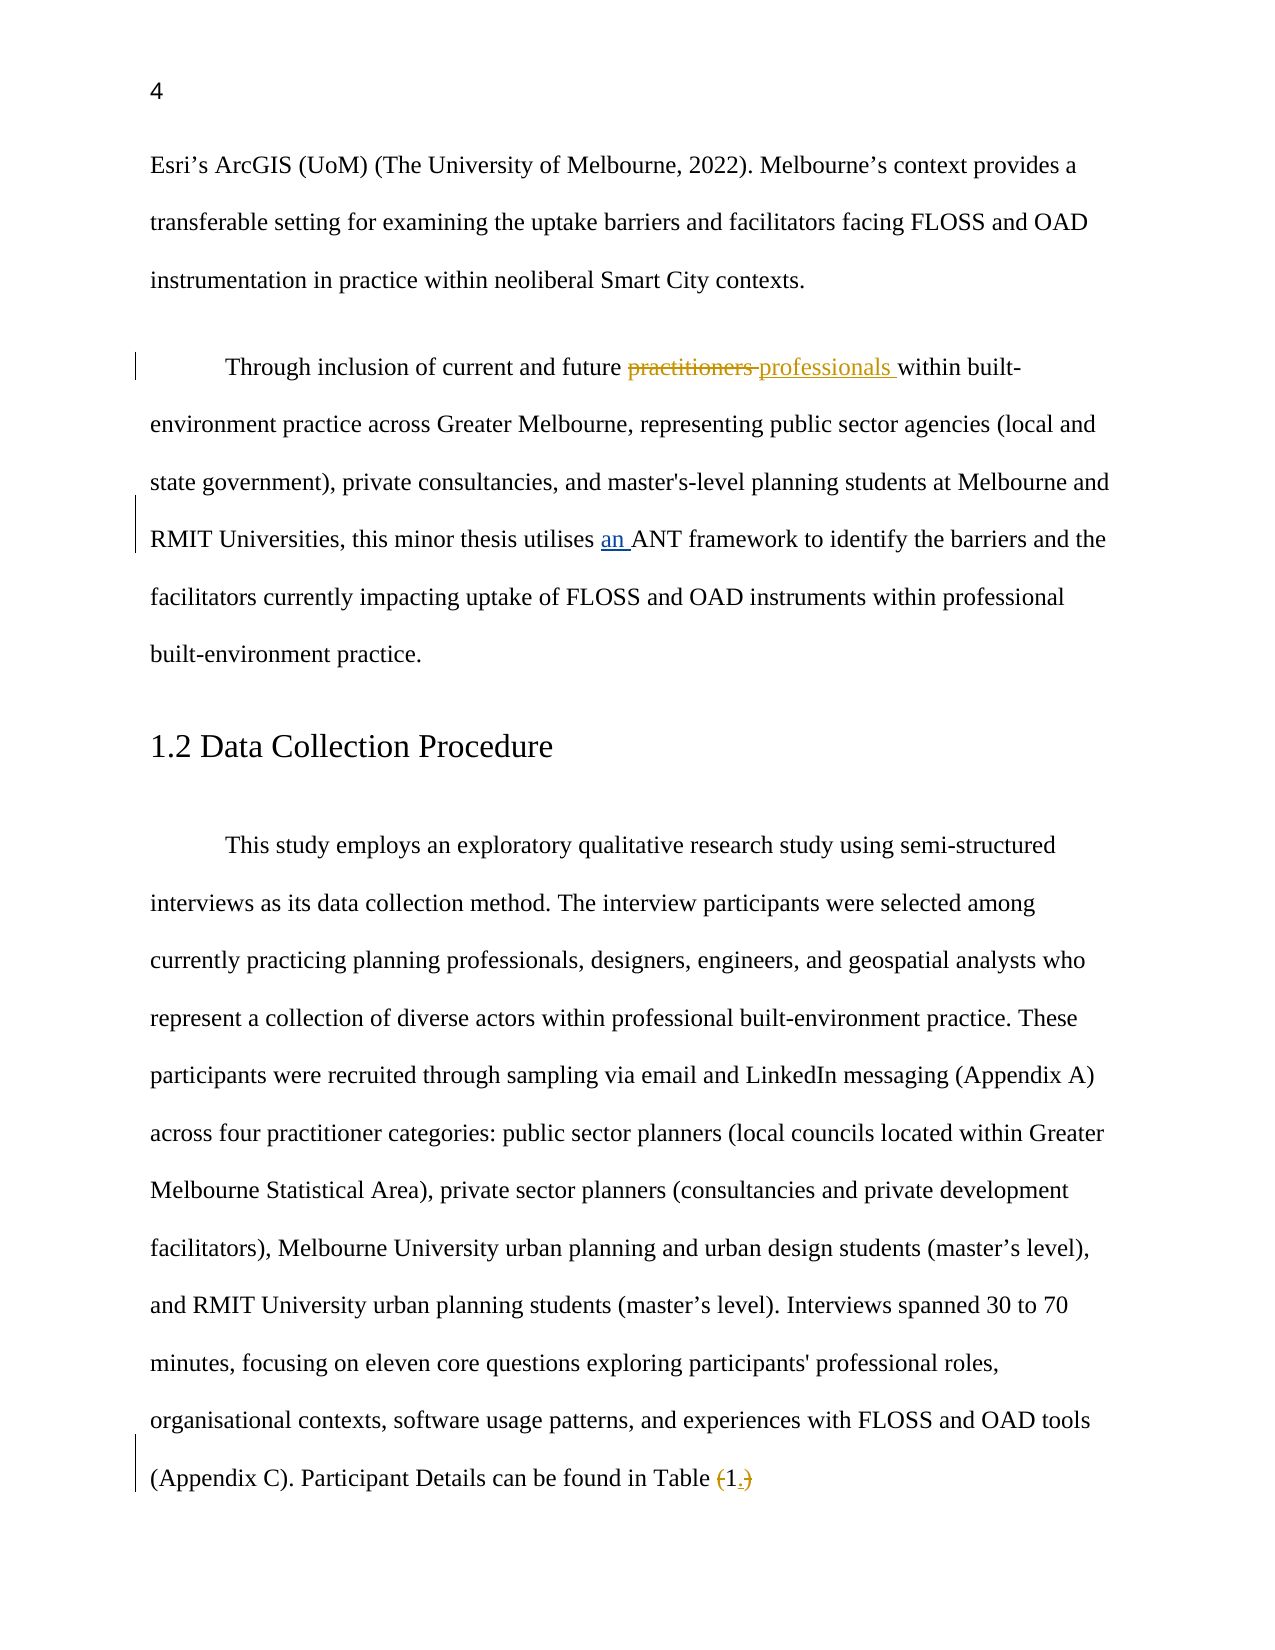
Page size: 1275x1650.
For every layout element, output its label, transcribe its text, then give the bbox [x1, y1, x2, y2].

text This study employs an exploratory qualitative research study using semi-structured interviews as its data collection method. The interview participants were selected among currently practicing planning professionals, designers, engineers, and geospatial analysts who represent a collection of diverse actors within professional built-environment practice. These participants were recruited through sampling via email and LinkedIn messaging (Appendix A) across four practitioner categories: public sector planners (local councils located within Greater Melbourne Statistical Area), private sector planners (consultancies and private development facilitators), Melbourne University urban planning and urban design students (master’s level), and RMIT University urban planning students (master’s level). Interviews spanned 30 to 70 minutes, focusing on eleven core questions exploring participants' professional roles, organisational contexts, software usage patterns, and experiences with FLOSS and OAD tools (Appendix C). Participant Details can be found in Table 1 [150, 830, 1125, 1492]
text Through inclusion of current and future within built-environment practice across Greater Melbourne, representing public sector agencies (local and state government), private consultancies, and master's-level planning students at Melbourne and RMIT Universities, this minor thesis utilises ANT framework to identify the barriers and the facilitators currently impacting uptake of FLOSS and OAD instruments within professional built-environment practice. [150, 352, 1125, 668]
subtitle 1.2 Data Collection Procedure [150, 726, 1125, 764]
